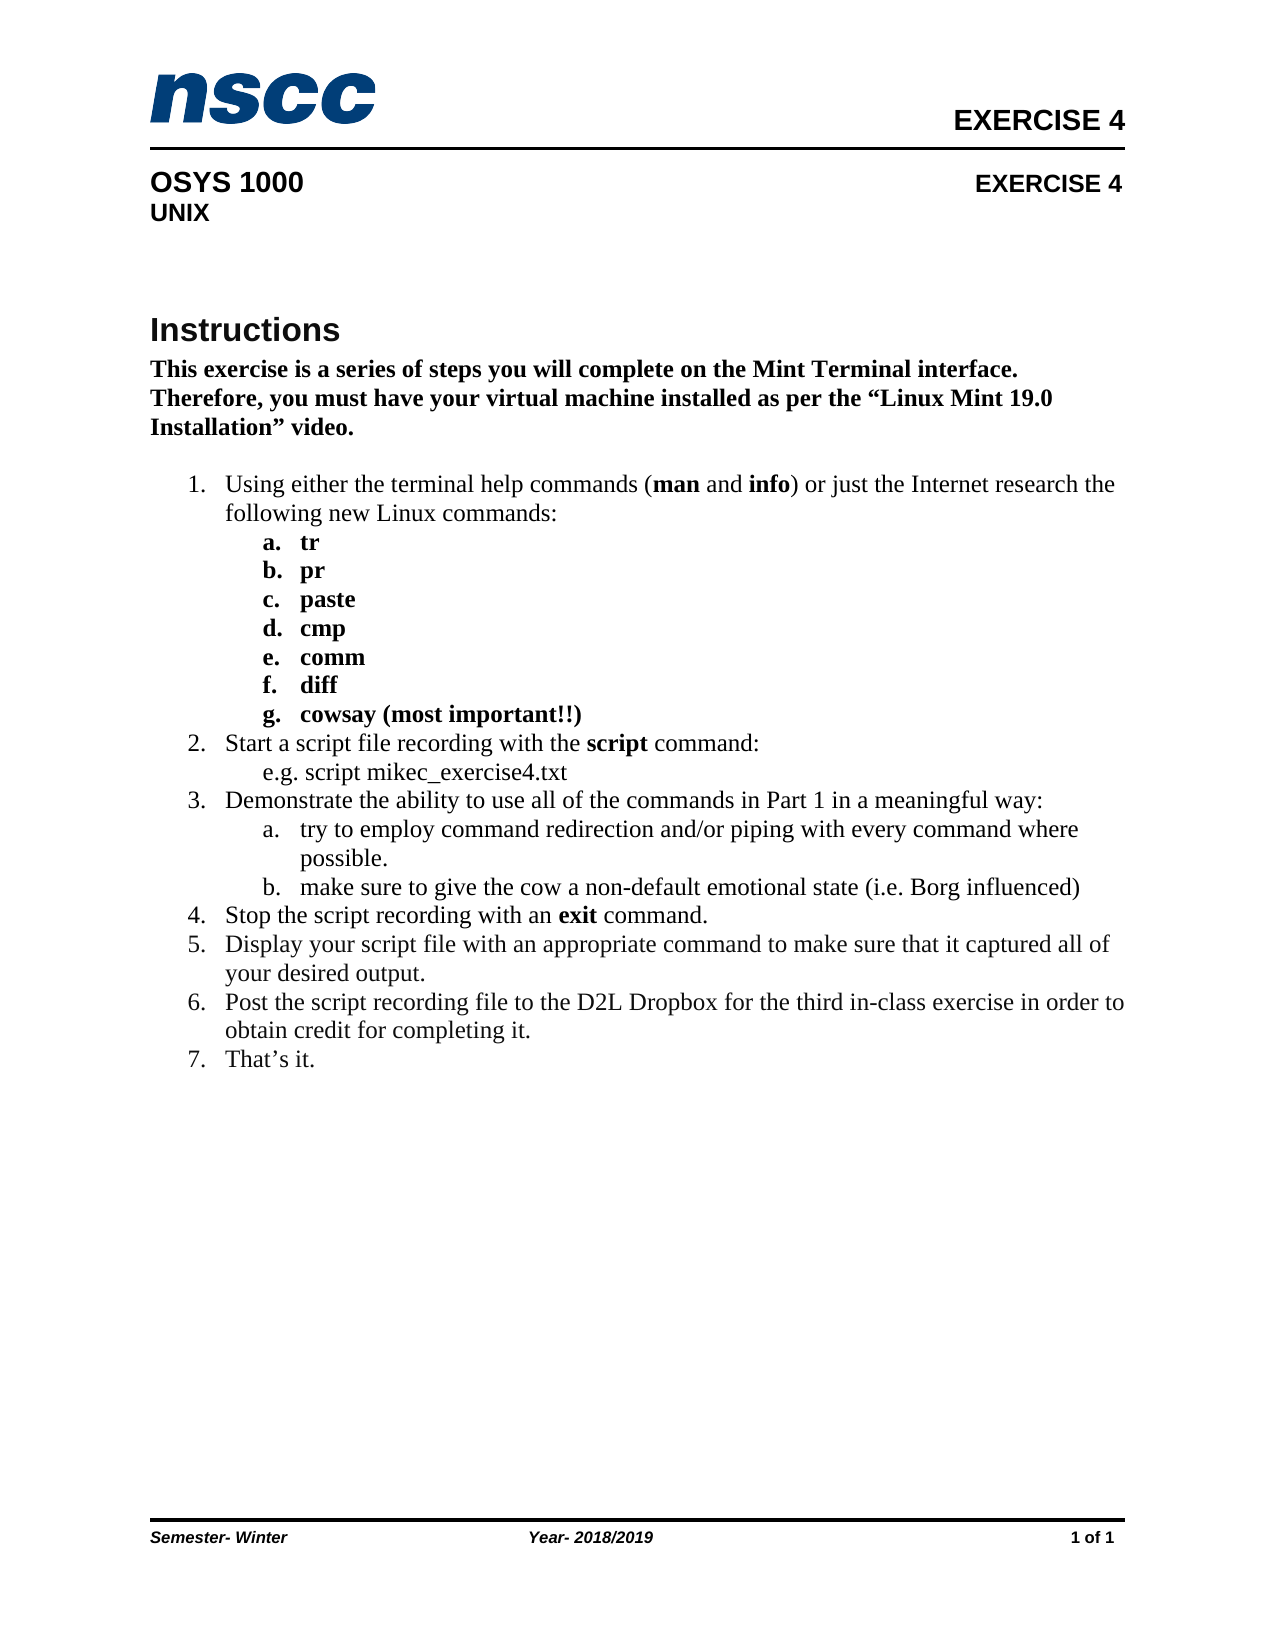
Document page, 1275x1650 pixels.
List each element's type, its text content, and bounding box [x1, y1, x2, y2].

list cowsay (most important!!) [262, 699, 1125, 728]
text e.g. script mikec_exercise4.txt [262, 757, 1125, 786]
list Using either the terminal help commands (man and info) or just the Internet research the following new Linux commands: [187, 469, 1125, 527]
list Post the script recording file to the D2L Dropbox for the third in-class exercise in order to obtain credit for completing it. [187, 987, 1125, 1044]
list Display your script file with an appropriate command to make sure that it captured all of your desired output. [187, 929, 1125, 987]
subtitle Instructions [150, 309, 1125, 348]
list That’s it. [187, 1044, 1125, 1073]
list Stop the script recording with an exit command. [187, 901, 1125, 929]
text UNIX [150, 198, 1125, 227]
list tr [262, 527, 1125, 556]
list comm [262, 642, 1125, 671]
title OSYS 1000 Exercise 4 [150, 165, 1125, 198]
list make sure to give the cow a non-default emotional state (i.e. Borg influenced) [262, 872, 1125, 901]
list paste [262, 584, 1125, 613]
text This exercise is a series of steps you will complete on the Mint Terminal interface. Therefore, you must have your virtual machine installed as per the “Linux Mint 19.0 Installation” video. [150, 354, 1125, 441]
list try to employ command redirection and/or piping with every command where possible. [262, 814, 1125, 872]
picture [150, 73, 375, 124]
list Demonstrate the ability to use all of the commands in Part 1 in a meaningful way: [187, 786, 1125, 814]
list cmp [262, 613, 1125, 642]
list Start a script file recording with the script command: [187, 728, 1125, 757]
list pr [262, 556, 1125, 584]
list diff [262, 671, 1125, 699]
